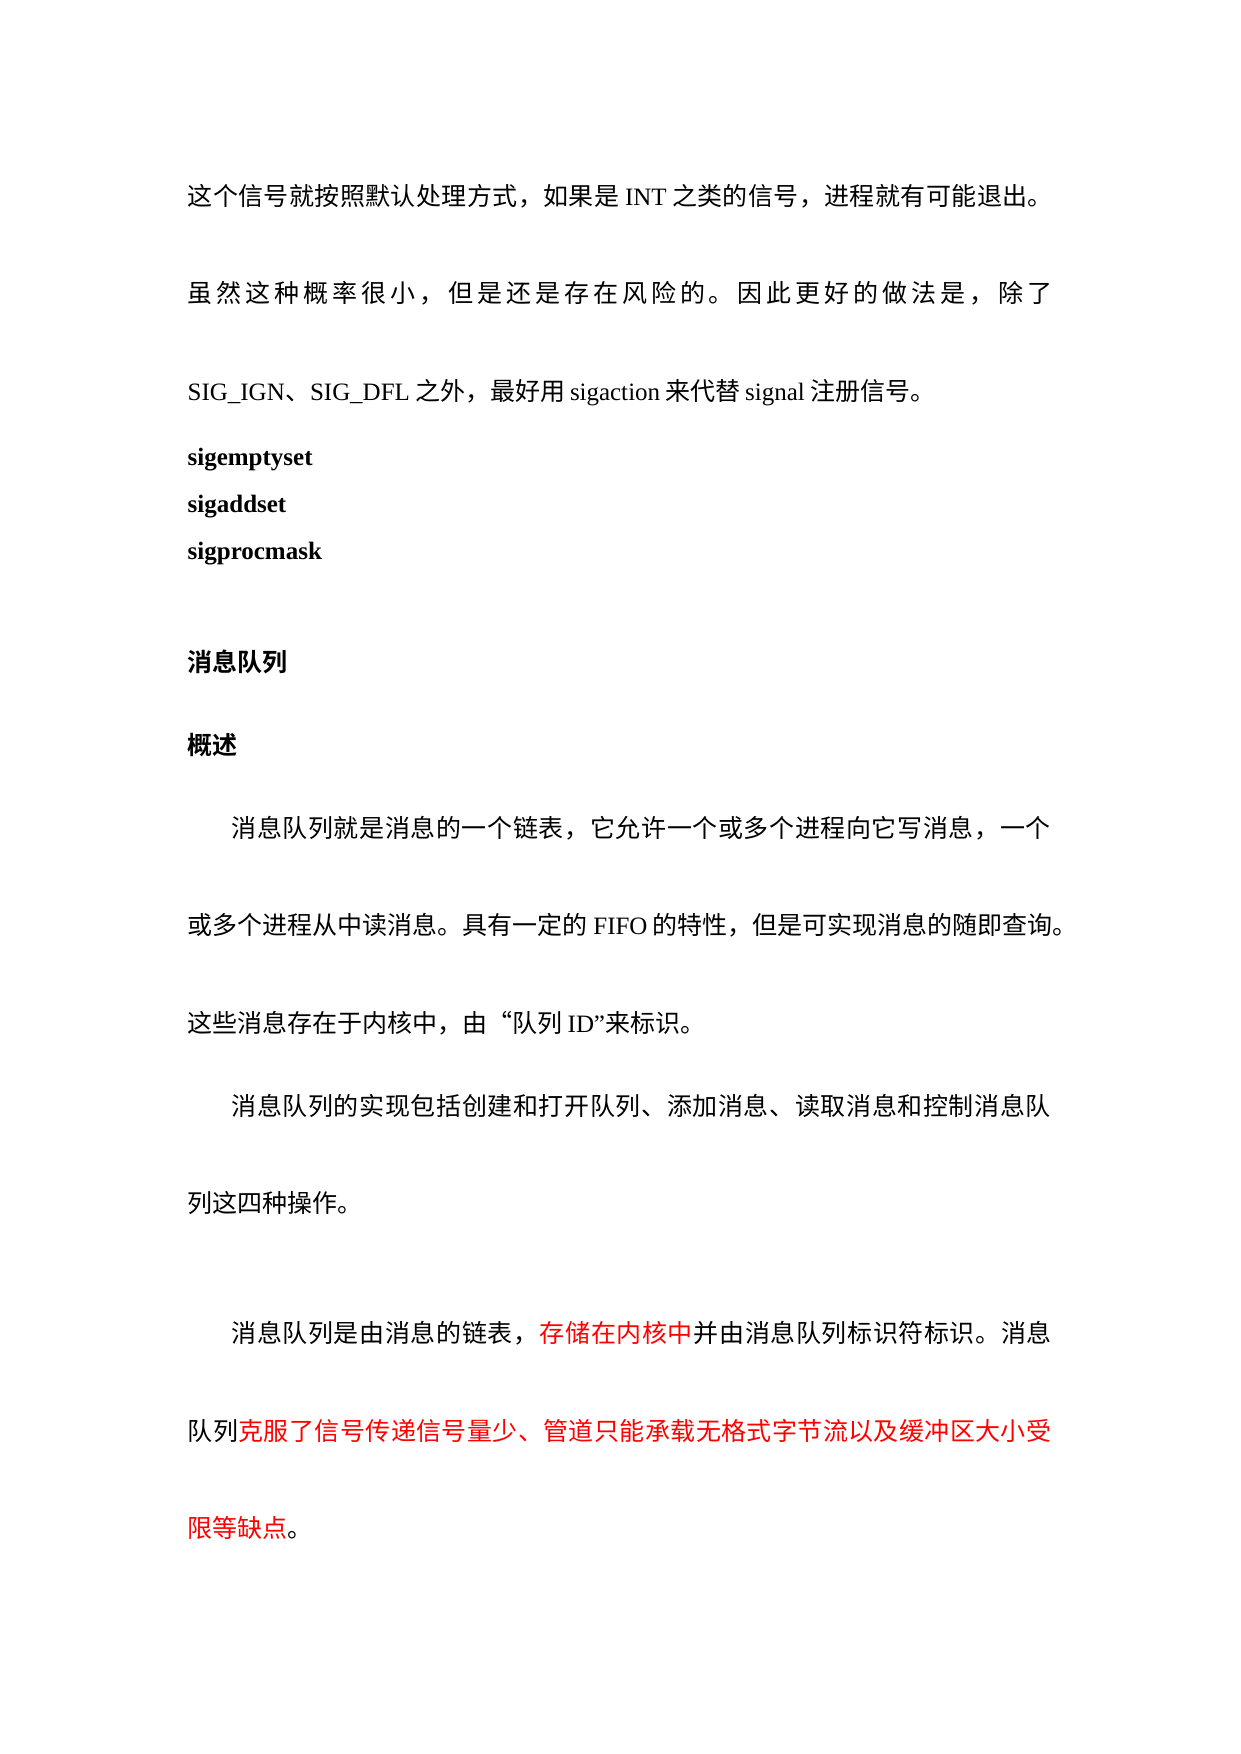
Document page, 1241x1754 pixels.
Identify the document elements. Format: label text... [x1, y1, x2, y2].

text 消息队列就是消息的一个链表，它允许一个或多个进程向它写消息，一个或多个进程从中读消息。具有一定的FIFO的特性，但是可实现消息的随即查询。这些消息存在于内核中，由“队列ID”来标识。 [187, 794, 1053, 1054]
text 消息队列的实现包括创建和打开队列、添加消息、读取消息和控制消息队列这四种操作。 [187, 1072, 1053, 1234]
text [187, 162, 1053, 422]
subtitle 消息队列 [187, 628, 1053, 693]
text 消息队列是由消息的链表，存储在内核中并由消息队列标识符标识。消息队列克服了信号传递信号量少、管道只能承载无格式字节流以及缓冲区大小受限等缺点。 [187, 1299, 1053, 1559]
subtitle sigprocmask [187, 534, 1053, 566]
subtitle 概述 [187, 711, 1053, 776]
subtitle sigemptyset [187, 440, 1053, 473]
subtitle sigaddset [187, 487, 1053, 519]
